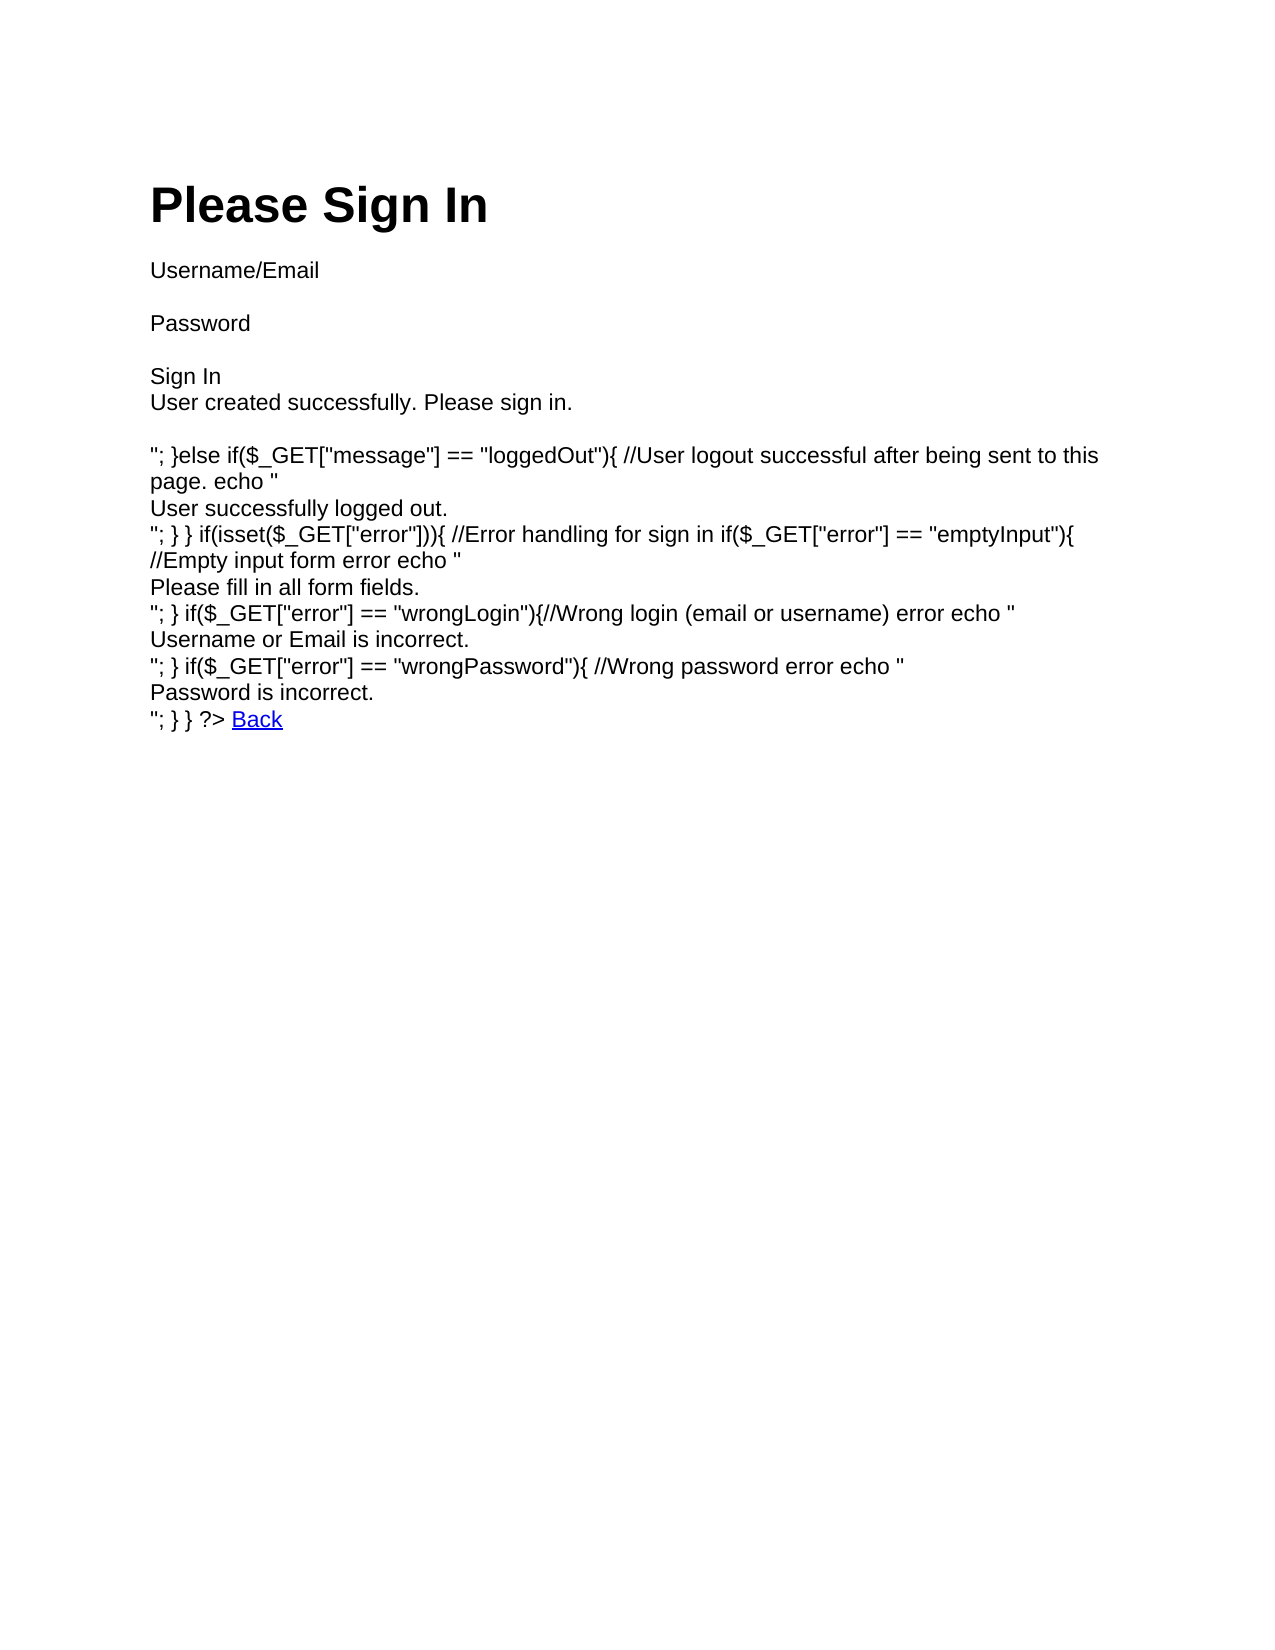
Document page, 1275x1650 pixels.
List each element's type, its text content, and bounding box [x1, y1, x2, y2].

text "; } } if(isset($_GET["error"])){ //Error handling for sign in if($_GET["error"] == "emptyInput"){ //Empty input form error echo " [150, 521, 1125, 574]
text User created successfully. Please sign in. [150, 389, 1125, 416]
text "; } if($_GET["error"] == "wrongPassword"){ //Wrong password error echo " [150, 653, 1125, 679]
text "; } } ?> Back [150, 706, 1125, 732]
text Username or Email is incorrect. [150, 626, 1125, 653]
text Password is incorrect. [150, 679, 1125, 706]
text User successfully logged out. [150, 495, 1125, 521]
text Password [150, 310, 1125, 337]
subtitle Please Sign In [150, 175, 1125, 232]
text Sign In [150, 363, 1125, 389]
text Username/Email [150, 257, 1125, 284]
text "; } if($_GET["error"] == "wrongLogin"){//Wrong login (email or username) error echo " [150, 600, 1125, 626]
text "; }else if($_GET["message"] == "loggedOut"){ //User logout successful after being sent to this page. echo " [150, 442, 1125, 495]
text Please fill in all form fields. [150, 574, 1125, 600]
